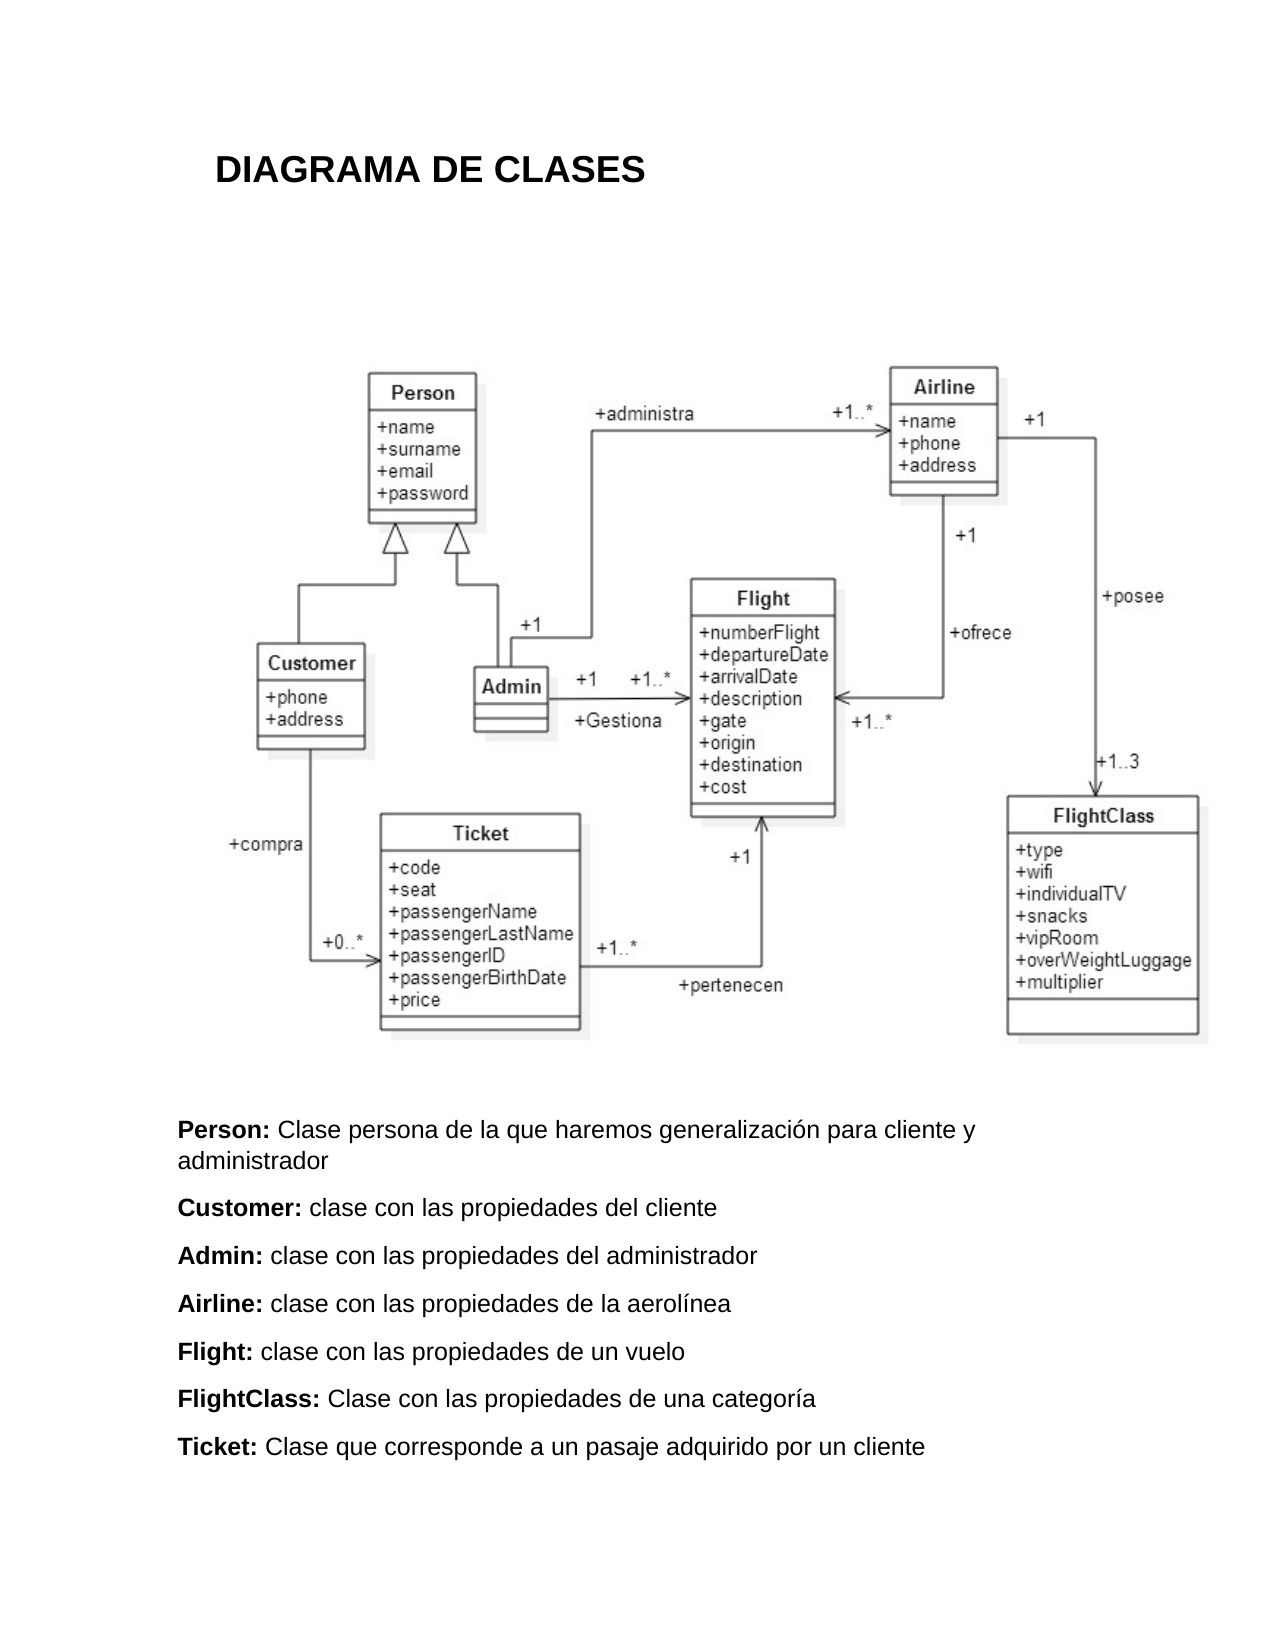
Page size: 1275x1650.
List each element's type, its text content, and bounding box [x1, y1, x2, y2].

text Airline: clase con las propiedades de la aerolínea [177, 1289, 1098, 1318]
text Flight: clase con las propiedades de un vuelo [177, 1337, 1098, 1365]
text DIAGRAMA DE CLASES [215, 148, 1098, 191]
text FlightClass: Clase con las propiedades de una categoría [177, 1384, 1098, 1413]
picture [214, 353, 1213, 1049]
text Person: Clase persona de la que haremos generalización para cliente y administrador [177, 1115, 1098, 1174]
text Ticket: Clase que corresponde a un pasaje adquirido por un cliente [177, 1432, 1098, 1461]
text Customer: clase con las propiedades del cliente [177, 1193, 1098, 1222]
text Admin: clase con las propiedades del administrador [177, 1241, 1098, 1270]
